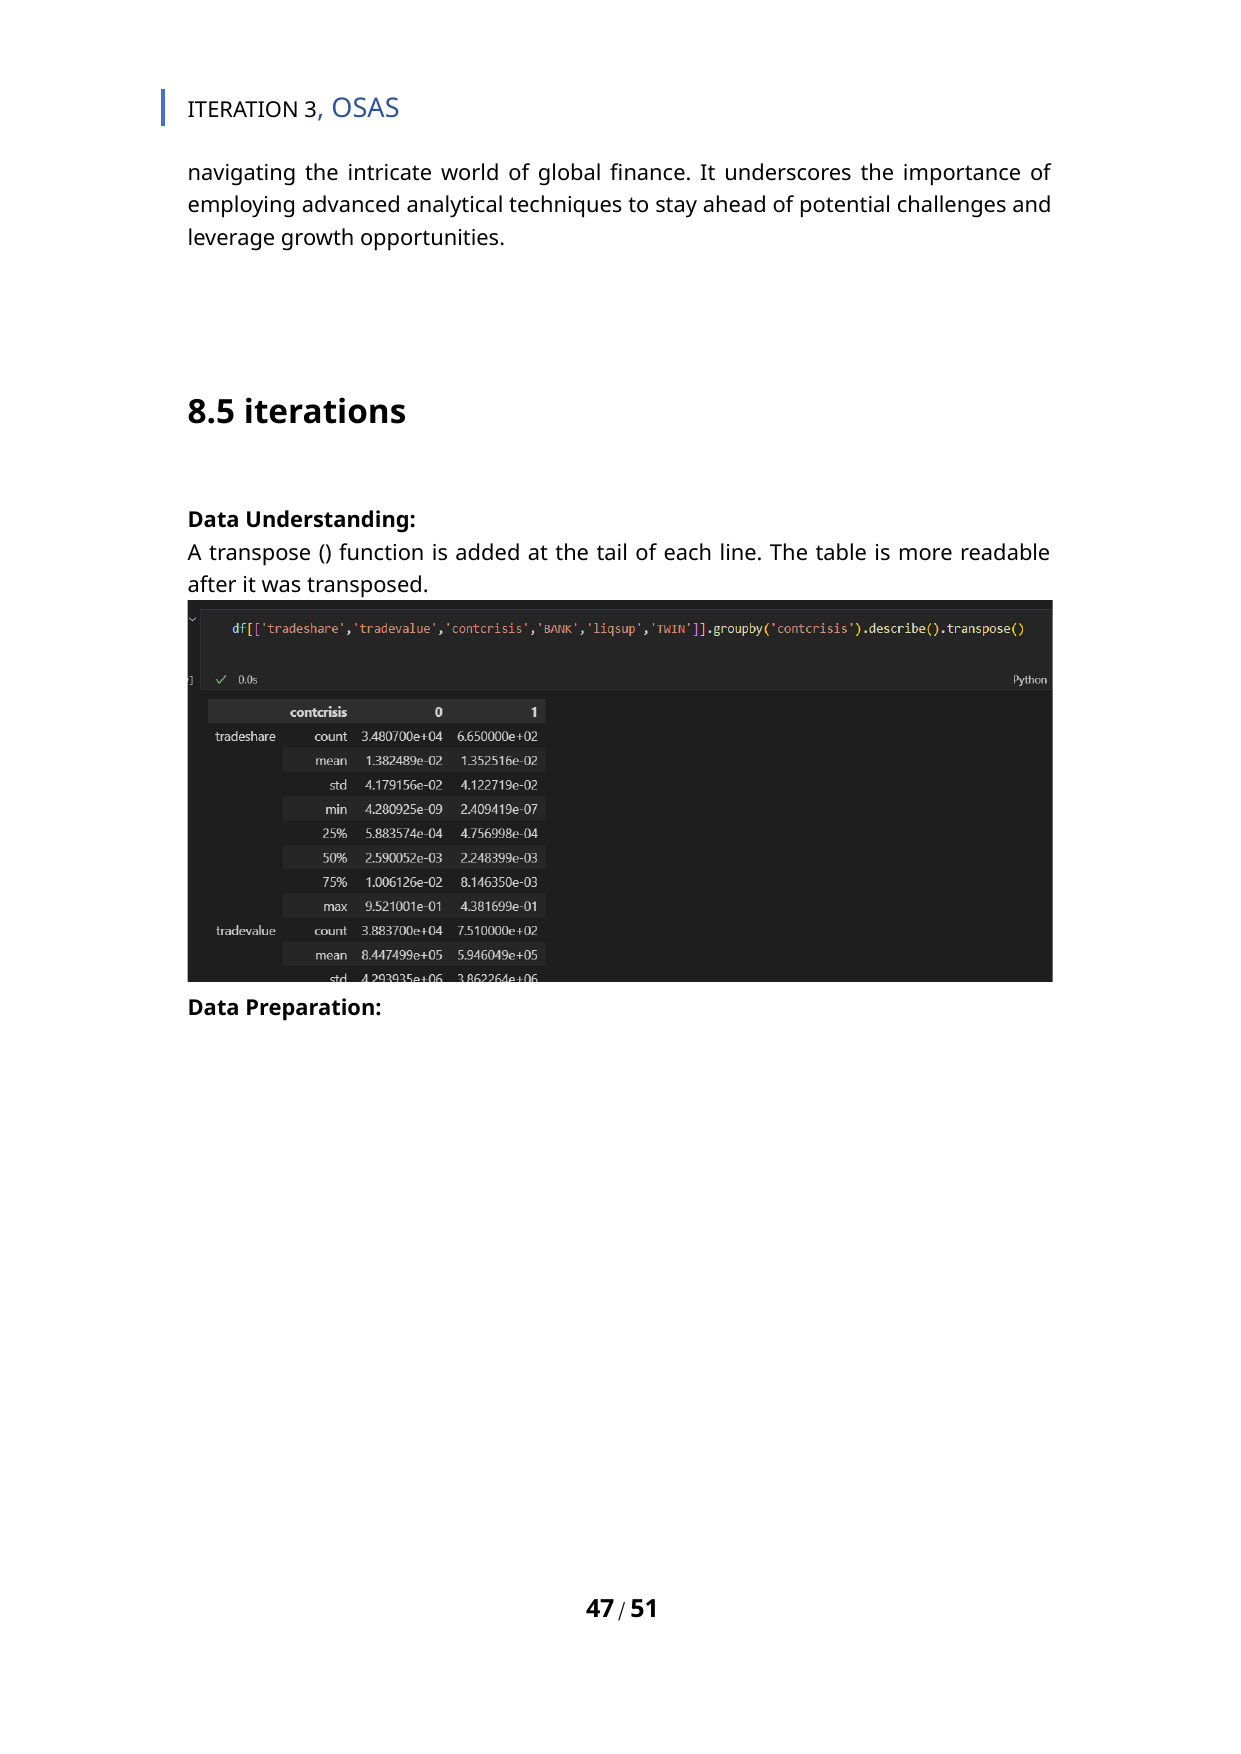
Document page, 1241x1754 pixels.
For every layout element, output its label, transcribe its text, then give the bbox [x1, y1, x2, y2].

text Data Preparation: [187, 990, 1053, 1023]
text Data Understanding: [187, 503, 1053, 535]
subtitle 8.5 iterations [187, 378, 1053, 443]
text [187, 156, 1053, 253]
picture [187, 600, 1053, 982]
text A transpose () function is added at the tail of each line. The table is more readable after it was transposed. [187, 535, 1053, 600]
